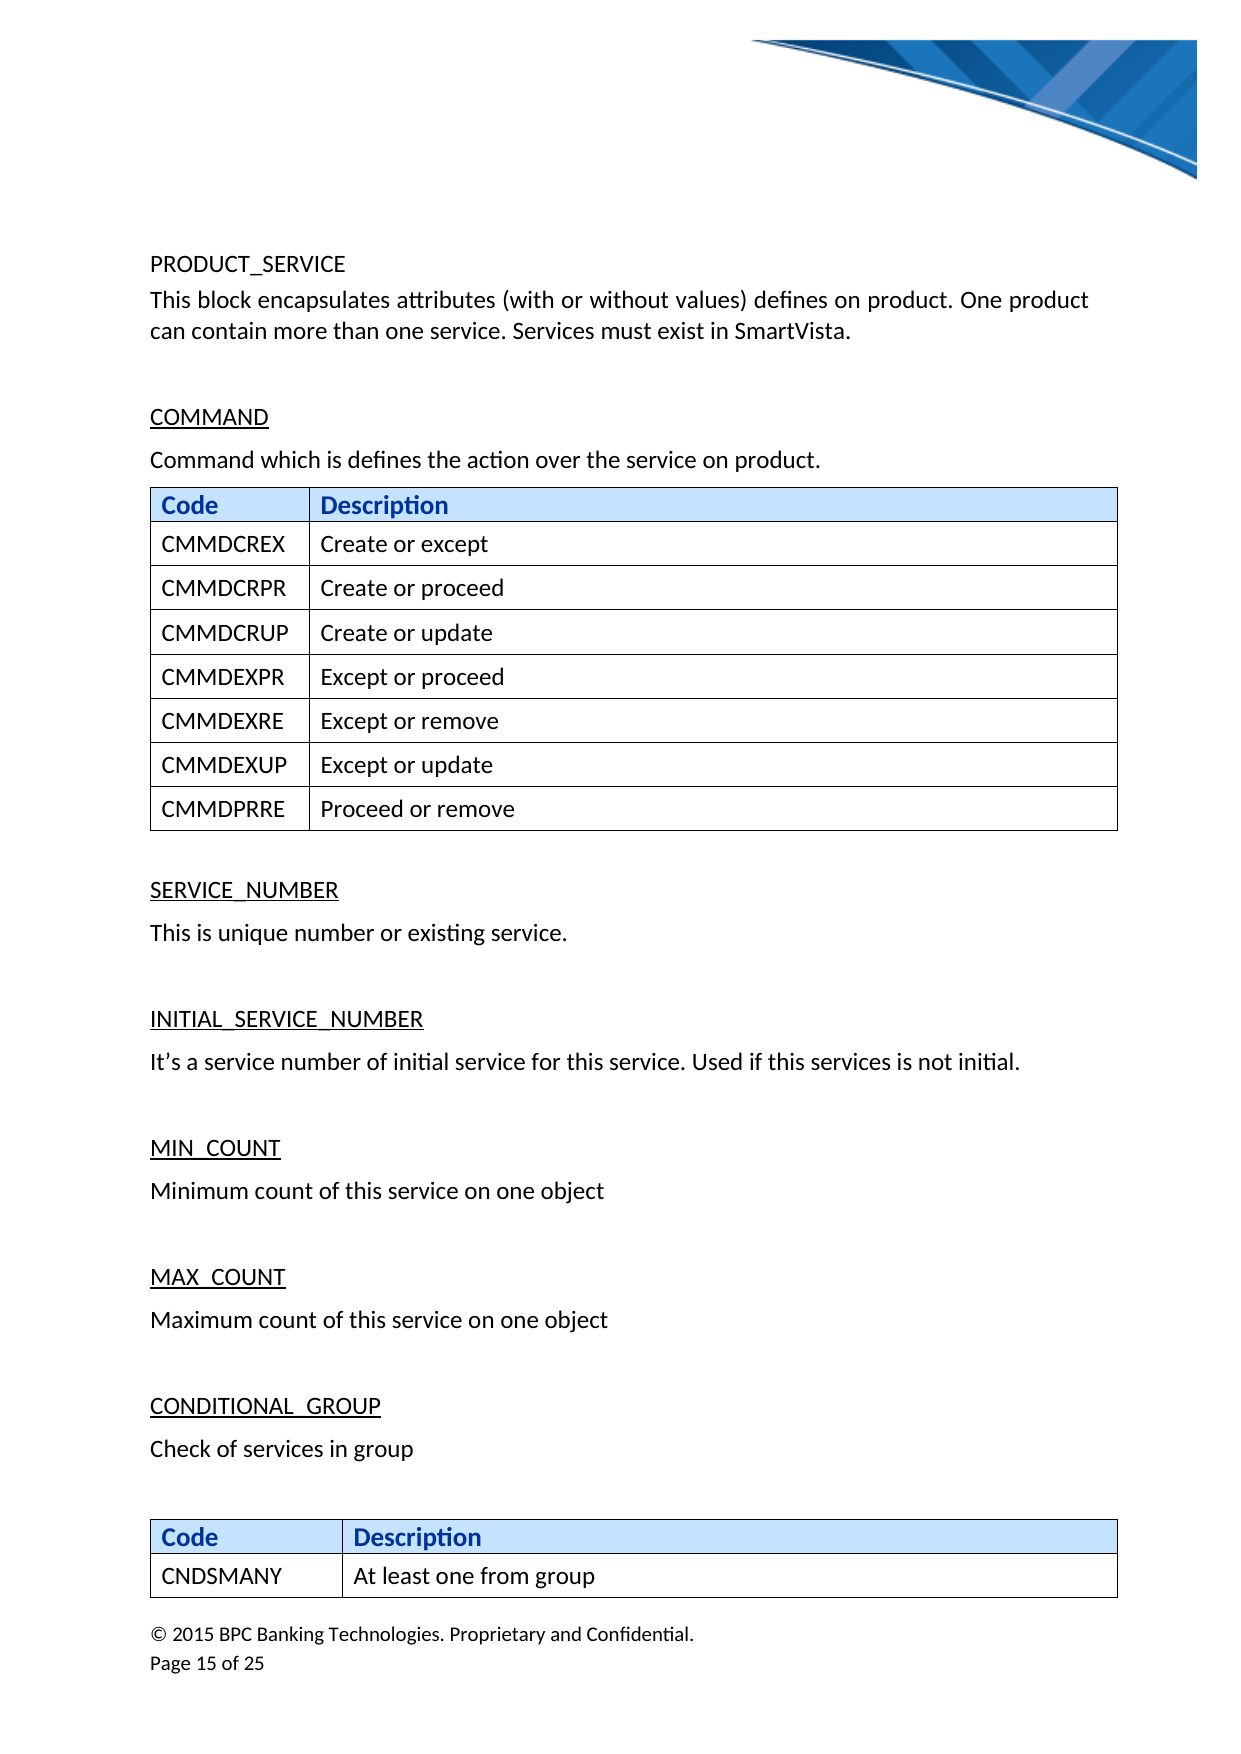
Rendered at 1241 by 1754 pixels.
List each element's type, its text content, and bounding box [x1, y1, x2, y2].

table_cell CMMDEXUP [151, 743, 309, 786]
picture [745, 37, 1197, 185]
table_cell CMMDEXRE [151, 699, 309, 742]
subtitle Check of services in group [150, 1433, 1090, 1463]
table_cell CMMDPRRE [151, 787, 309, 830]
table_cell CMMDCRPR [151, 566, 309, 609]
subtitle It’s a service number of initial service for this service. Used if this services is not initial. [150, 1046, 1090, 1076]
table_cell Create or update [310, 610, 1117, 653]
text CONDITIONAL_GROUP [150, 1390, 1090, 1421]
table_header Description [343, 1520, 1117, 1553]
table_cell Except or remove [310, 699, 1117, 742]
table_cell Proceed or remove [310, 787, 1117, 830]
subtitle Command which is defines the action over the service on product. [150, 444, 1090, 475]
table_cell CNDSMANY [151, 1554, 342, 1597]
table_cell CMMDEXPR [151, 655, 309, 697]
subtitle This is unique number or existing service. [150, 917, 1090, 947]
text INITIAL_SERVICE_NUMBER [150, 1003, 1090, 1033]
subtitle Maximum count of this service on one object [150, 1304, 1090, 1334]
table_cell Except or update [310, 743, 1117, 786]
text MAX_COUNT [150, 1261, 1090, 1291]
table_cell Except or proceed [310, 655, 1117, 697]
table_cell Create or proceed [310, 566, 1117, 609]
subtitle This block encapsulates attributes (with or without values) defines on product. One product can contain more than one service. Services must exist in SmartVista. [150, 284, 1090, 346]
table_header Code [151, 1520, 342, 1553]
subtitle PRODUCT_SERVICE [150, 248, 1090, 278]
text MIN_COUNT [150, 1132, 1090, 1162]
table_header Code [151, 488, 309, 521]
text COMMAND [150, 401, 1090, 432]
table_cell Create or except [310, 522, 1117, 565]
table_cell At least one from group [343, 1554, 1117, 1597]
table_cell CMMDCRUP [151, 610, 309, 653]
table_header Description [310, 488, 1117, 521]
text SERVICE_NUMBER [150, 874, 1090, 904]
table_cell CMMDCREX [151, 522, 309, 565]
subtitle Minimum count of this service on one object [150, 1175, 1090, 1205]
